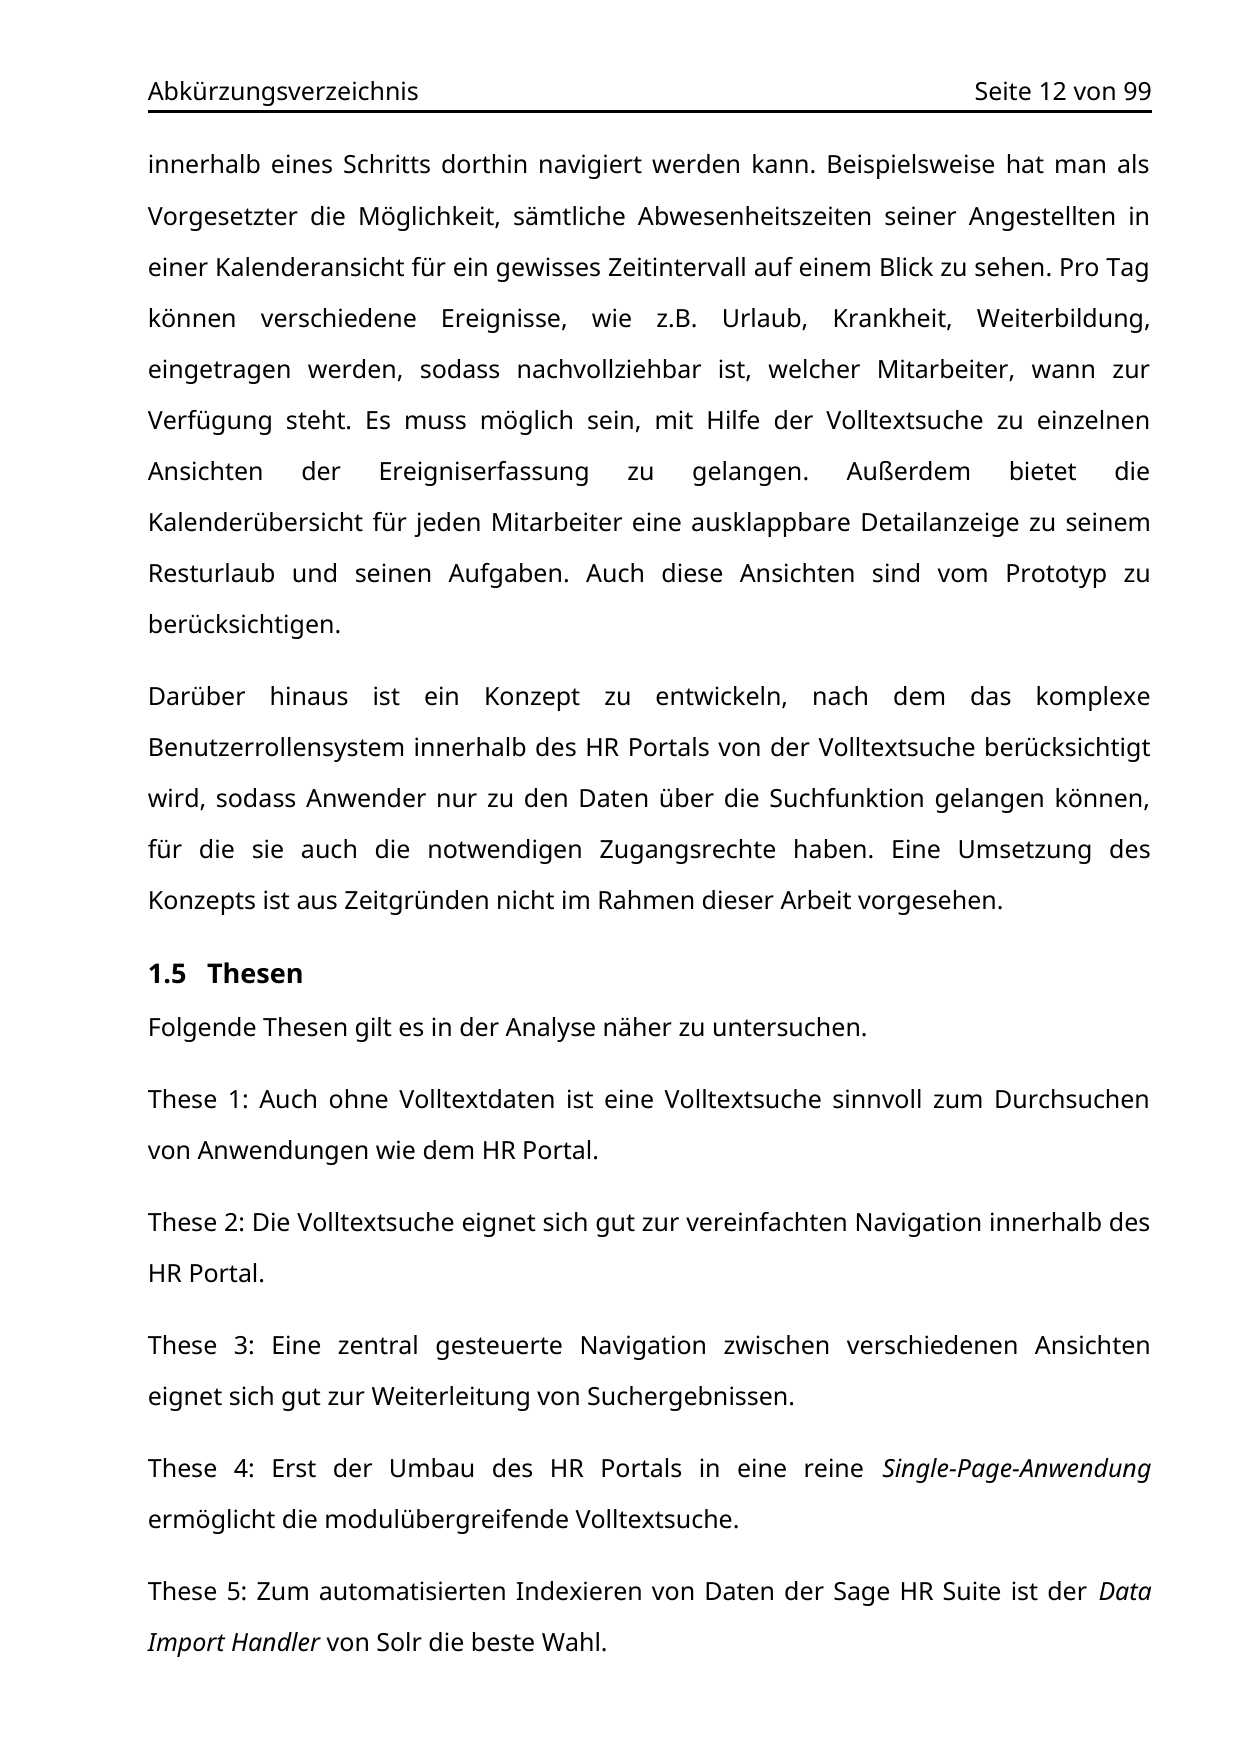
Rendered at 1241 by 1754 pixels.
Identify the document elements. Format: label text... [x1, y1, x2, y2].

text Darüber hinaus ist ein Konzept zu entwickeln, nach dem das komplexe Benutzerrollensystem innerhalb des HR Portals von der Volltextsuche berücksichtigt wird, sodass Anwender nur zu den Daten über die Suchfunktion gelangen können, für die sie auch die notwendigen Zugangsrechte haben. Eine Umsetzung des Konzepts ist aus Zeitgründen nicht im Rahmen dieser Arbeit vorgesehen. [148, 678, 1152, 917]
text These 5: Zum automatisierten Indexieren von Daten der Sage HR Suite ist der Data Import Handler von Solr die beste Wahl. [148, 1573, 1152, 1658]
text These 3: Eine zentral gesteuerte Navigation zwischen verschiedenen Ansichten eignet sich gut zur Weiterleitung von Suchergebnissen. [148, 1327, 1152, 1413]
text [148, 147, 1152, 641]
text Folgende Thesen gilt es in der Analyse näher zu untersuchen. [148, 1010, 1152, 1044]
text These 4: Erst der Umbau des HR Portals in eine reine Single-Page-Anwendung ermöglicht die modulübergreifende Volltextsuche. [148, 1450, 1152, 1536]
subtitle Thesen [148, 954, 1152, 991]
text These 1: Auch ohne Volltextdaten ist eine Volltextsuche sinnvoll zum Durchsuchen von Anwendungen wie dem HR Portal. [148, 1082, 1152, 1167]
text These 2: Die Volltextsuche eignet sich gut zur vereinfachten Navigation innerhalb des HR Portal. [148, 1204, 1152, 1290]
